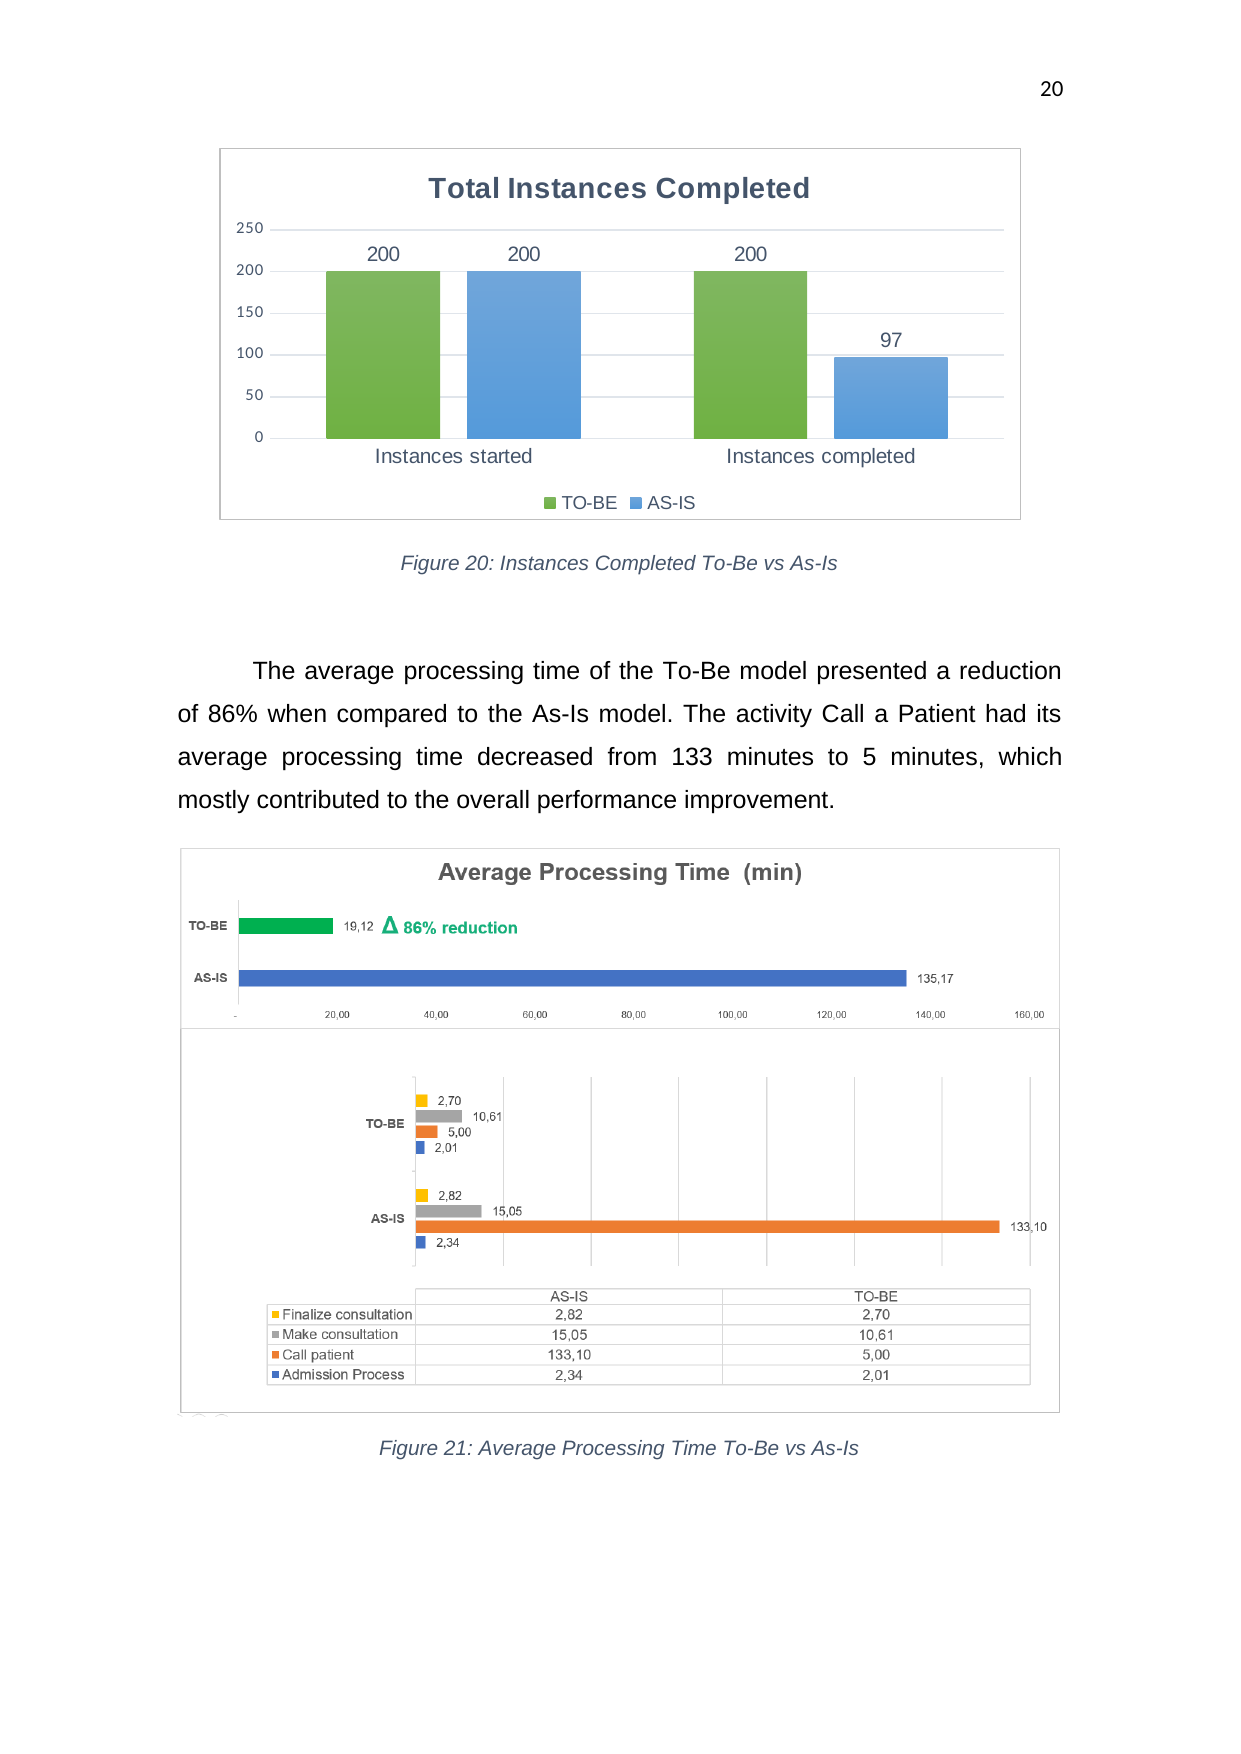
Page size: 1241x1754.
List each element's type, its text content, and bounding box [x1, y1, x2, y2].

text Figure 20: Instances Completed To-Be vs As-Is [177, 551, 1063, 575]
text Figure 21: Average Processing Time To-Be vs As-Is [177, 1436, 1063, 1460]
picture [177, 845, 1063, 1417]
text The average processing time of the To-Be model presented a reduction of 86% when compared to the As-Is model. The activity Call a Patient had its average processing time decreased from 133 minutes to 5 minutes, which mostly contributed to the overall performance improvement. [177, 656, 1063, 814]
